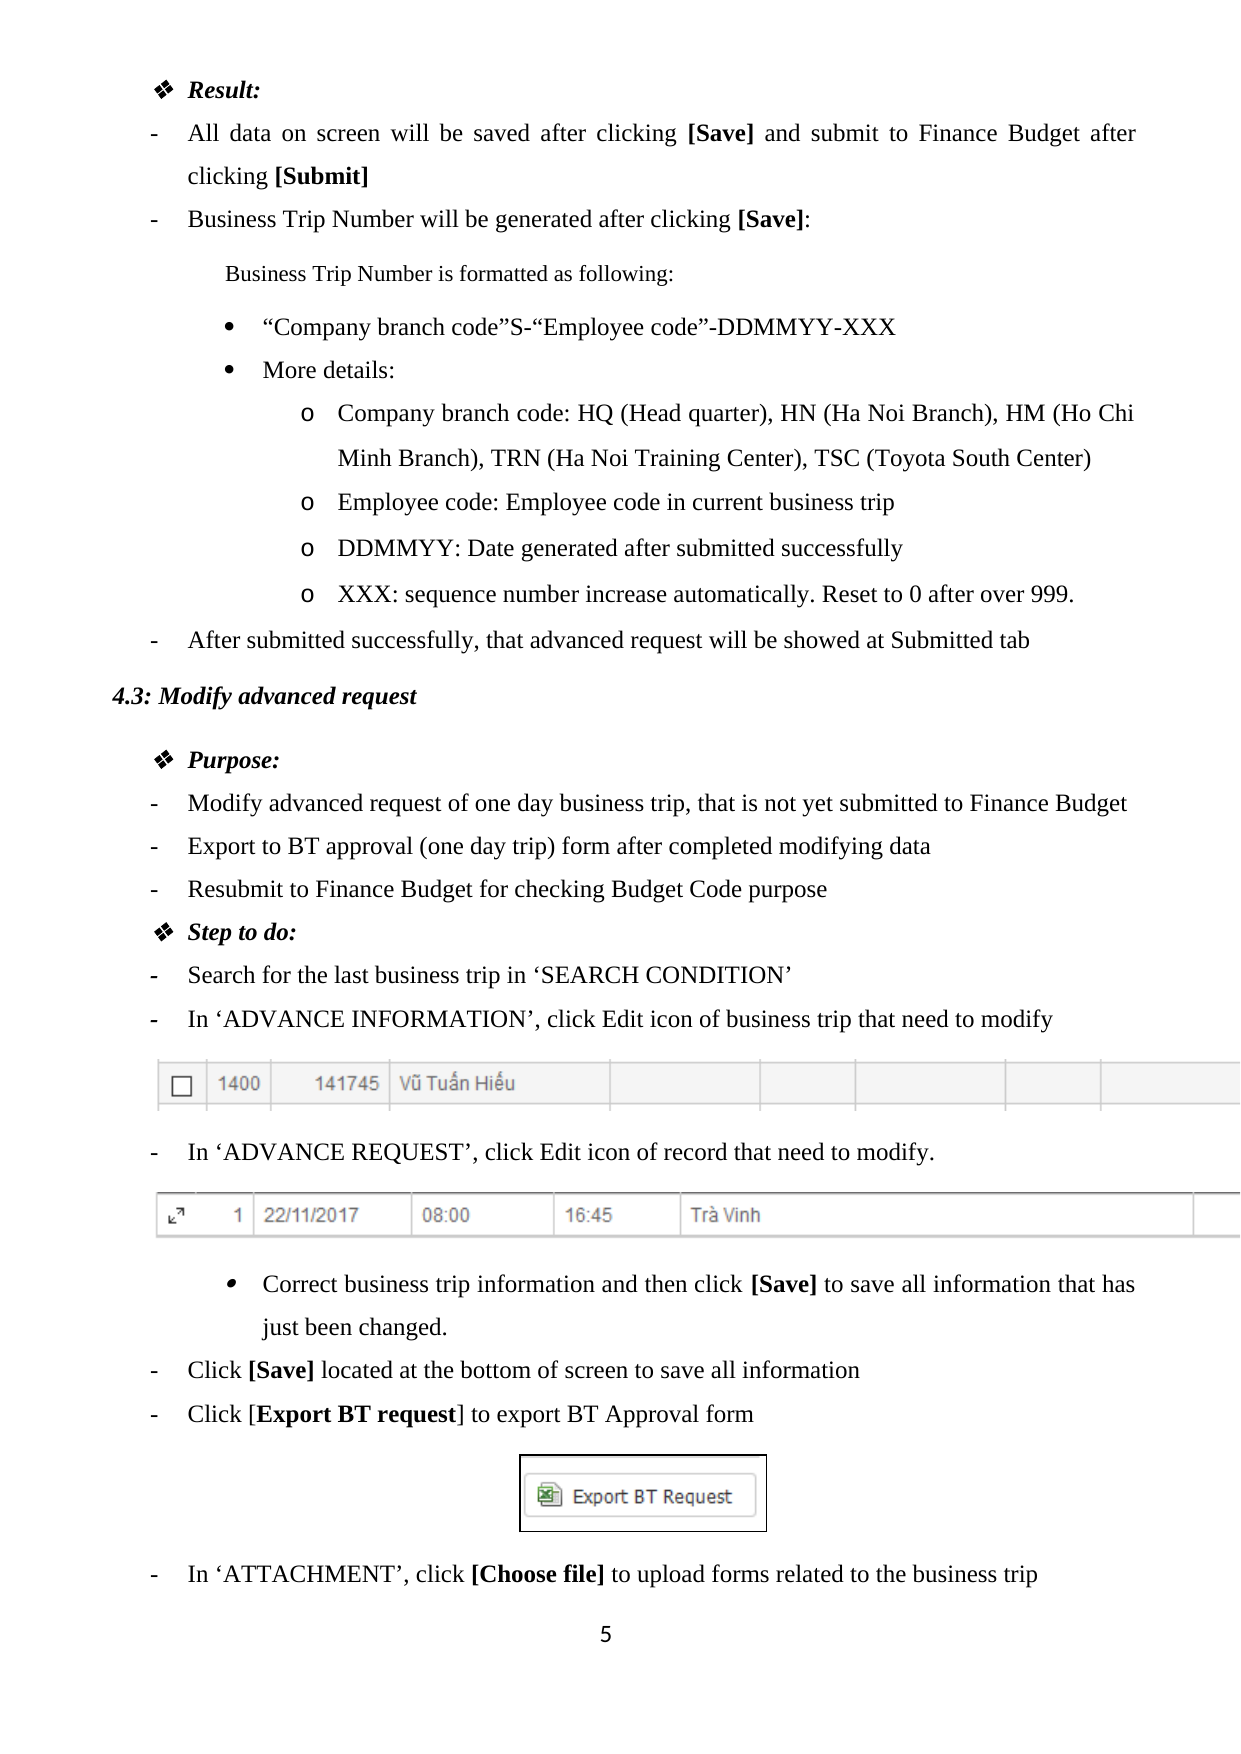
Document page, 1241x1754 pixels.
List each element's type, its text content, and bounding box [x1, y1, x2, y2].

text 4.3: Modify advanced request [75, 681, 1136, 710]
list Result: [150, 75, 1136, 104]
list Correct business trip information and then click [Save] to save all information that has just been changed. [225, 1269, 1136, 1341]
text Business Trip Number is formatted as following: [225, 260, 1136, 286]
picture [521, 1456, 766, 1531]
list More details: [225, 355, 1136, 384]
list Company branch code: HQ (Head quarter), HN (Ha Noi Branch), HM (Ho Chi Minh Branch), TRN (Ha Noi Training Center), TSC (Toyota South Center) [300, 398, 1136, 472]
list All data on screen will be saved after clicking [Save] and submit to Finance Budget after clicking [Submit] [150, 118, 1136, 190]
list Business Trip Number will be generated after clicking [Save]: [150, 204, 1136, 233]
list DDMMYY: Date generated after submitted successfully [300, 533, 1136, 564]
list Step to do: [150, 917, 1136, 946]
list “Company branch code”S-“Employee code”-DDMMYY-XXX [225, 312, 1136, 341]
list Resubmit to Finance Budget for checking Budget Code purpose [150, 874, 1136, 903]
list In ‘ATTACHMENT’, click [Choose file] to upload forms related to the business trip [150, 1559, 1136, 1588]
list In ‘ADVANCE INFORMATION’, click Edit icon of business trip that need to modify [150, 1004, 1136, 1032]
list Click [Export BT request] to export BT Approval form [150, 1399, 1136, 1427]
list Click [Save] located at the bottom of screen to save all information [150, 1356, 1136, 1384]
list Purpose: [150, 745, 1136, 774]
list Employee code: Employee code in current business trip [300, 487, 1136, 517]
list Search for the last business trip in ‘SEARCH CONDITION’ [150, 961, 1136, 989]
list Modify advanced request of one day business trip, that is not yet submitted to Finance Budget [150, 788, 1136, 817]
list Export to BT approval (one day trip) form after completed modifying data [150, 831, 1136, 860]
list XXX: sequence number increase automatically. Reset to 0 after over 999. [300, 579, 1136, 610]
list After submitted successfully, that advanced request will be showed at Submitted tab [150, 625, 1136, 654]
picture [150, 1059, 1241, 1111]
picture [150, 1192, 1241, 1243]
list In ‘ADVANCE REQUEST’, click Edit icon of record that need to modify. [150, 1137, 1136, 1166]
